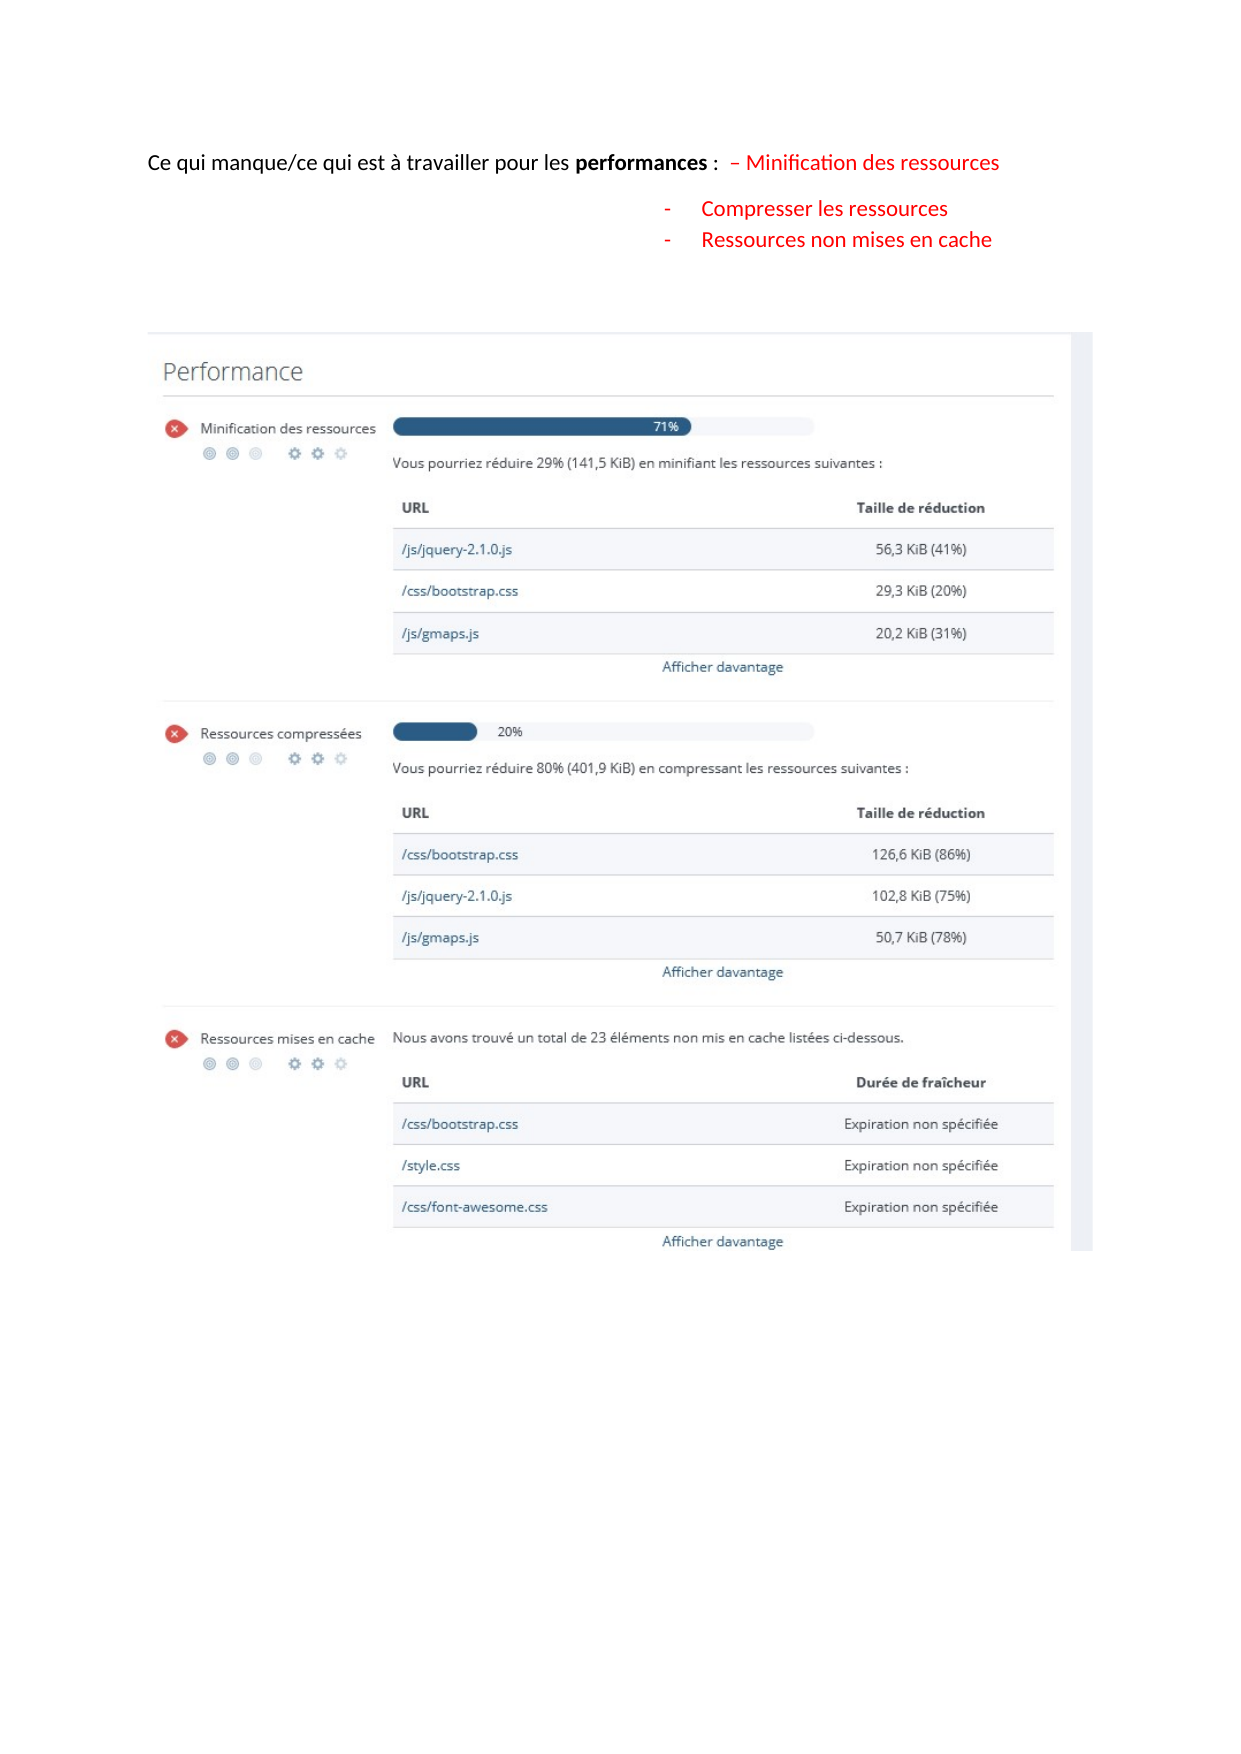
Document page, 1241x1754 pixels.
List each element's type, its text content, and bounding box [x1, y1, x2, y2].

text Ce qui manque/ce qui est à travailler pour les performances : – Minification des ressources [148, 148, 1093, 176]
list Compresser les ressources [664, 194, 1093, 222]
list Ressources non mises en cache [664, 225, 1093, 253]
picture [147, 332, 1093, 1251]
